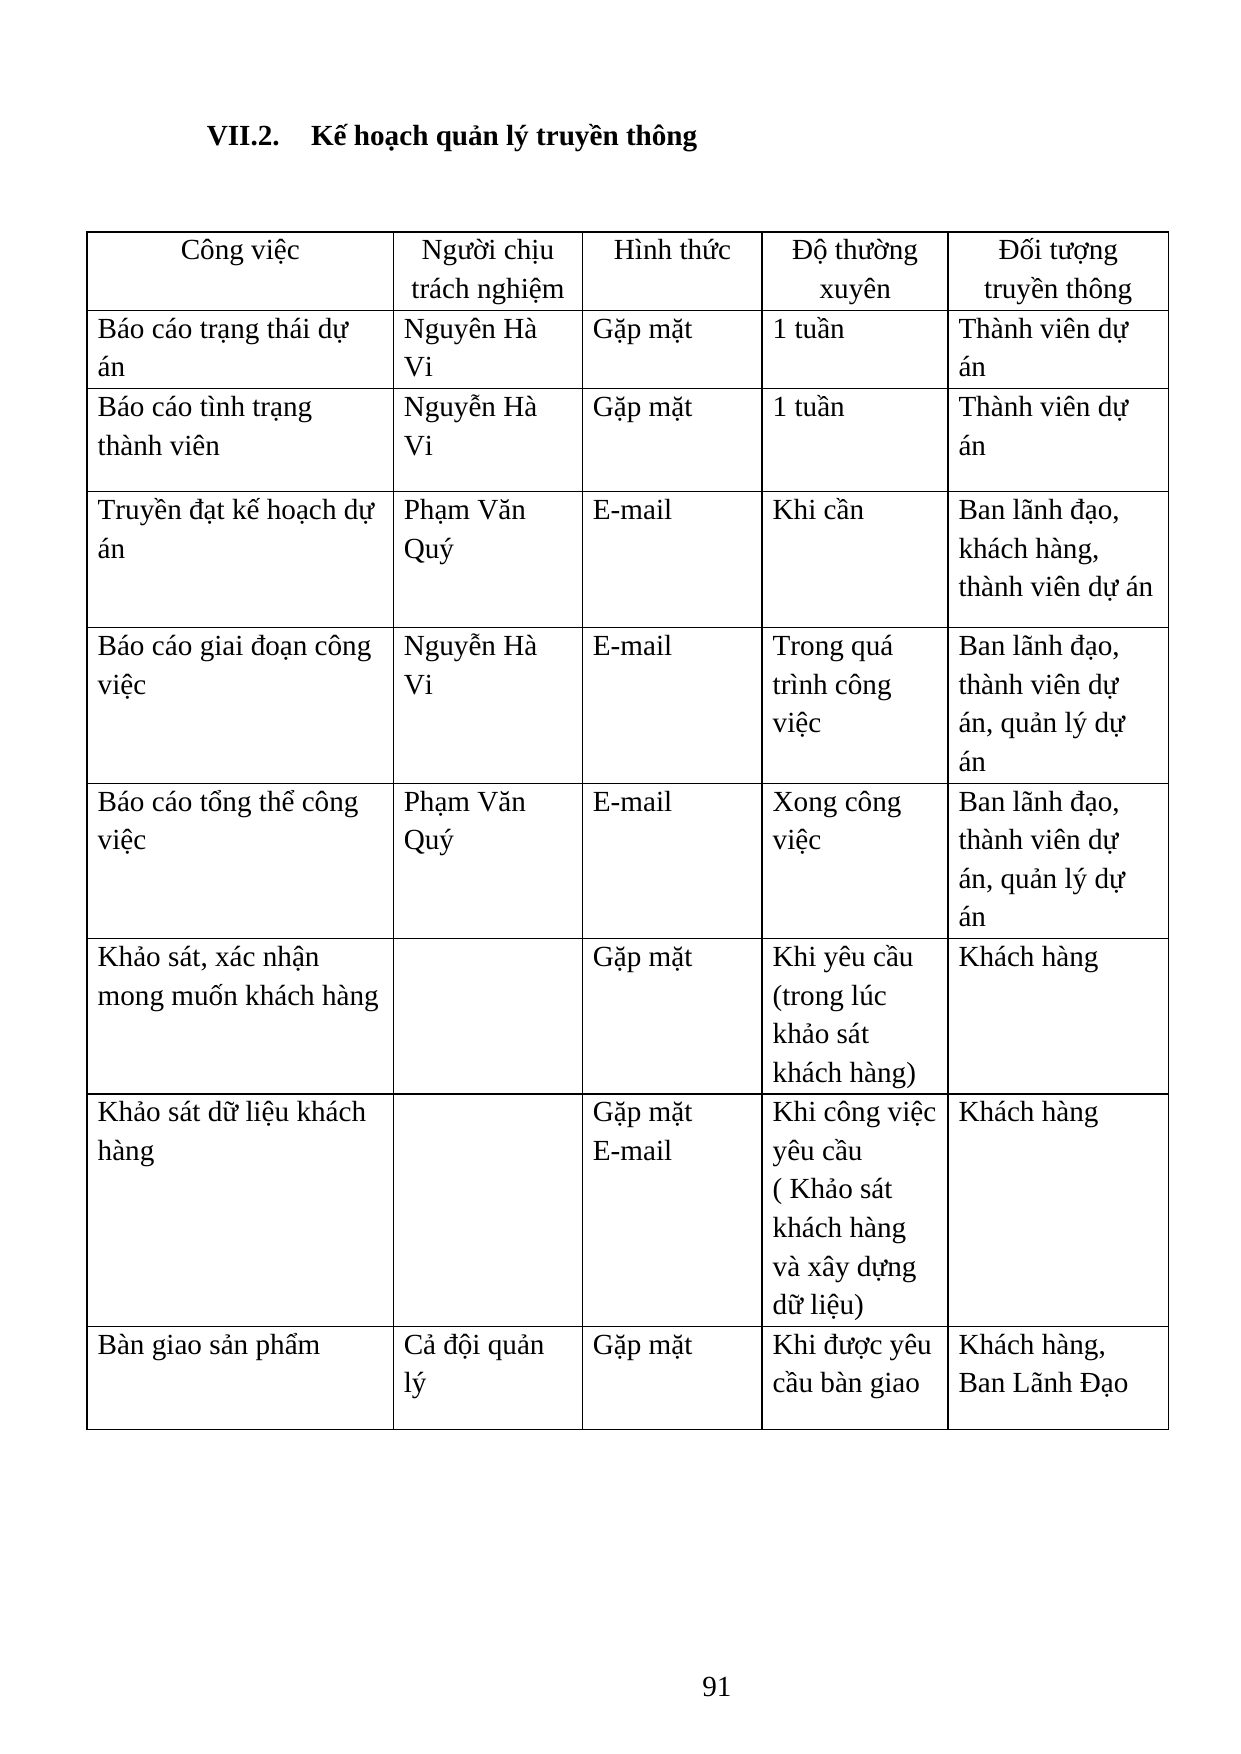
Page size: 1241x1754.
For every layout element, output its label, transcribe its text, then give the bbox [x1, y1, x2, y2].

table_cell E-mail [583, 492, 761, 627]
table_cell E-mail [583, 784, 761, 938]
table_cell Nguyễn Hà Vi [394, 628, 582, 782]
table_cell Khách hàng [949, 1095, 1168, 1326]
table_cell Trong quá trình công việc [763, 628, 947, 782]
table_cell Ban lãnh đạo, thành viên dự án, quản lý dự án [949, 628, 1168, 782]
table_header Công việc [88, 233, 393, 309]
table_cell Khảo sát, xác nhận mong muốn khách hàng [88, 939, 393, 1093]
table_cell Khách hàng [949, 939, 1168, 1093]
table_cell E-mail [583, 628, 761, 782]
table_cell Gặp mặt E-mail [583, 1095, 761, 1326]
table_cell Báo cáo tình trạng thành viên [88, 389, 393, 491]
table_cell Gặp mặt [583, 1327, 761, 1429]
table_cell Báo cáo trạng thái dự án [88, 311, 393, 388]
table_cell Khi công việc yêu cầu ( Khảo sát khách hàng và xây dựng dữ liệu) [763, 1095, 947, 1326]
table_cell Báo cáo tổng thể công việc [88, 784, 393, 938]
table_header Hình thức [583, 233, 761, 309]
subtitle VII.2. Kế hoạch quản lý truyền thông [207, 118, 1152, 152]
table_cell Khi được yêu cầu bàn giao [763, 1327, 947, 1429]
table_cell Phạm Văn Quý [394, 492, 582, 627]
table_cell Gặp mặt [583, 311, 761, 388]
table_cell Bàn giao sản phẩm [88, 1327, 393, 1429]
table_cell Gặp mặt [583, 939, 761, 1093]
table_cell Truyền đạt kế hoạch dự án [88, 492, 393, 627]
table_cell 1 tuần [763, 389, 947, 491]
table_header Người chịu trách nghiệm [394, 233, 582, 309]
table_header Độ thường xuyên [763, 233, 947, 309]
table_header Đối tượng truyền thông [949, 233, 1168, 309]
table_cell Xong công việc [763, 784, 947, 938]
table_cell 1 tuần [763, 311, 947, 388]
table_cell Khi cần [763, 492, 947, 627]
table_cell Khi yêu cầu (trong lúc khảo sát khách hàng) [763, 939, 947, 1093]
table_cell Nguyễn Hà Vi [394, 389, 582, 491]
table_cell Ban lãnh đạo, khách hàng, thành viên dự án [949, 492, 1168, 627]
table_cell Khách hàng, Ban Lãnh Đạo [949, 1327, 1168, 1429]
table_cell Báo cáo giai đoạn công việc [88, 628, 393, 782]
table_cell Khảo sát dữ liệu khách hàng [88, 1095, 393, 1326]
table_cell Thành viên dự án [949, 389, 1168, 491]
table_cell Gặp mặt [583, 389, 761, 491]
table_cell Phạm Văn Quý [394, 784, 582, 938]
table_cell Nguyên Hà Vi [394, 311, 582, 388]
table_cell Ban lãnh đạo, thành viên dự án, quản lý dự án [949, 784, 1168, 938]
table_cell Thành viên dự án [949, 311, 1168, 388]
table_cell Cả đội quản lý [394, 1327, 582, 1429]
table_cell [394, 939, 582, 1093]
table_cell [394, 1095, 582, 1326]
